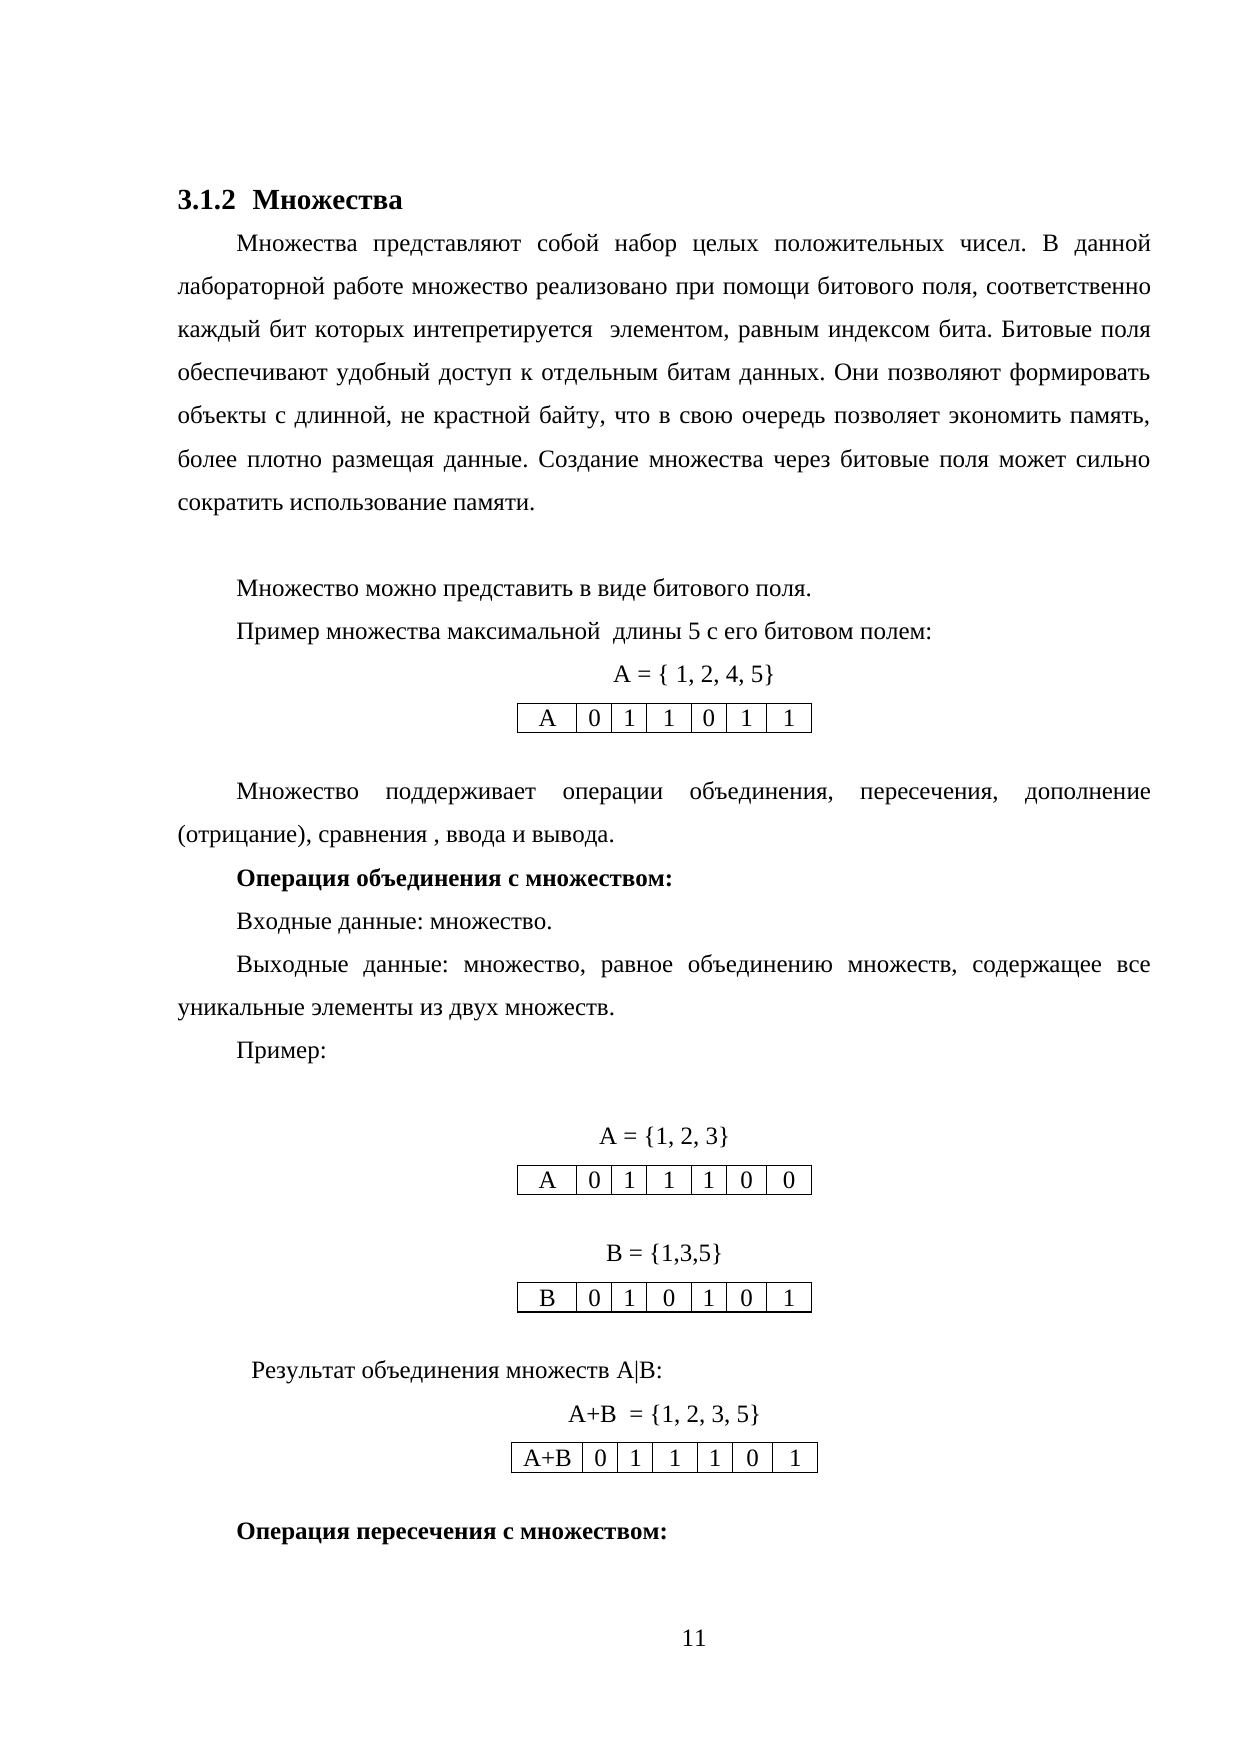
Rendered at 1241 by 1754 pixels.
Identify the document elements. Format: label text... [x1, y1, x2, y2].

text B = {1,3,5} [177, 1238, 1152, 1267]
table_header 0 [733, 1443, 772, 1472]
table_header 1 [618, 1443, 652, 1472]
text Множество можно представить в виде битового поля. [177, 573, 1152, 602]
text Операция объединения с множеством: [177, 863, 1152, 891]
table_header 0 [577, 704, 611, 732]
table_header 1 [727, 704, 766, 732]
text Пример множества максимальной длины 5 с его битовом полем: [177, 616, 1152, 645]
table_header 1 [692, 1166, 726, 1194]
table_header 0 [583, 1443, 617, 1472]
text Множество поддерживает операции объединения, пересечения, дополнение (отрицание), сравнения , ввода и вывода. [177, 776, 1152, 848]
table_header 1 [612, 1166, 646, 1194]
table_header 1 [647, 1166, 691, 1194]
table_header 0 [767, 1166, 811, 1194]
table_header 0 [727, 1283, 766, 1311]
table_header 0 [647, 1283, 691, 1311]
text Операция пересечения с множеством: [177, 1516, 1152, 1544]
table_header 1 [773, 1443, 817, 1472]
table_header 1 [692, 1283, 726, 1311]
text Входные данные: множество. [177, 906, 1152, 934]
text A+B = {1, 2, 3, 5} [177, 1399, 1152, 1427]
table_header 1 [767, 704, 811, 732]
text Результат объединения множеств A|B: [177, 1356, 1152, 1384]
subtitle Множества [177, 182, 1152, 216]
table_header A [518, 1166, 576, 1194]
table_header 1 [767, 1283, 811, 1311]
table_header B [518, 1283, 576, 1311]
table_header 0 [577, 1283, 611, 1311]
table_header 1 [612, 1283, 646, 1311]
table_header 1 [612, 704, 646, 732]
table_header 0 [692, 704, 726, 732]
text Пример: [177, 1035, 1152, 1064]
text Множества представляют собой набор целых положительных чисел. В данной лабораторной работе множество реализовано при помощи битового поля, соответственно каждый бит которых интепретируется элементом, равным индексом бита. Битовые поля обеспечивают удобный доступ к отдельным битам данных. Они позволяют формировать объекты с длинной, не крастной байту, что в свою очередь позволяет экономить память, более плотно размещая данные. Создание множества через битовые поля может сильно сократить использование памяти. [177, 228, 1152, 516]
table_header A+B [512, 1443, 582, 1472]
text Выходные данные: множество, равное объединению множеств, содержащее все уникальные элементы из двух множеств. [177, 949, 1152, 1021]
table_header 0 [727, 1166, 766, 1194]
text A = {1, 2, 3} [177, 1121, 1152, 1150]
table_header 1 [653, 1443, 697, 1472]
table_header 1 [647, 704, 691, 732]
table_header 1 [698, 1443, 732, 1472]
text A = { 1, 2, 4, 5} [177, 659, 1152, 688]
table_header 0 [577, 1166, 611, 1194]
table_header A [518, 704, 576, 732]
